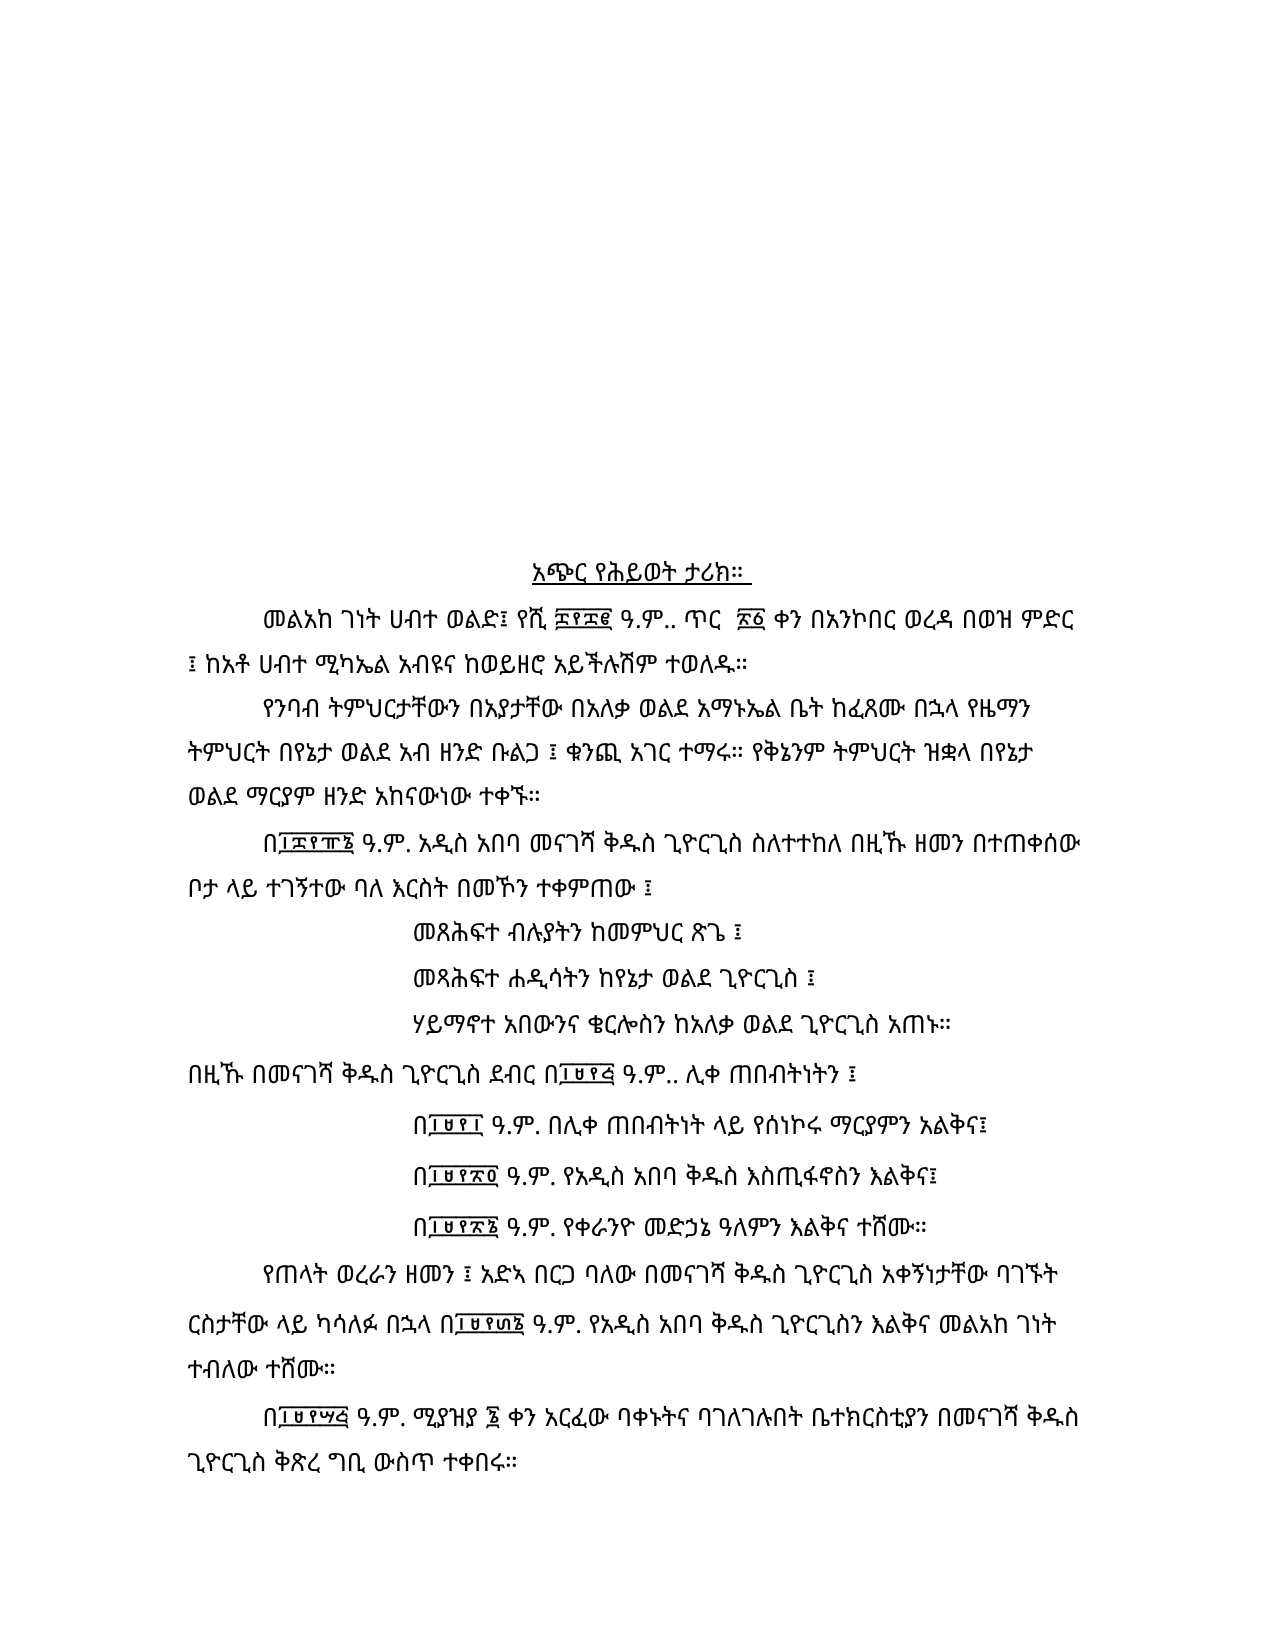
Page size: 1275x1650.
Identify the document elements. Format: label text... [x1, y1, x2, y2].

text በዚኹ በመናገሻ ቅዱስ ጊዮርጊስ ደብር በ፲፱፻፭ ዓ.ም.. ሊቀ ጠበብትነትን ፤ [187, 1057, 1087, 1091]
text በ፲፱፻፳፮ ዓ.ም. የቀራንዮ መድኃኔ ዓለምን እልቅና ተሸሙ። [187, 1210, 1087, 1244]
text መልአከ ገነት ሀብተ ወልድ፤ የሺ ፰፻፰፪ ዓ.ም.. ጥር ፳፩ ቀን በአንኮበር ወረዳ በወዝ ምድር ፤ ከአቶ ሀብተ ሚካኤል አብዩና ከወይዘሮ አይችሉሽም ተወለዱ። [187, 602, 1087, 680]
text በ፲፱፻፲ ዓ.ም. በሊቀ ጠበብትነት ላይ የሰነኮሩ ማርያምን አልቅና፤ [187, 1108, 1087, 1142]
text በ፲፱፻፵፭ ዓ.ም. ሚያዝያ ፮ ቀን አርፈው ባቀኑትና ባገለገሉበት ቤተክርስቲያን በመናገሻ ቅዱስ ጊዮርጊስ ቅጽረ ግቢ ውስጥ ተቀበሩ። [187, 1399, 1087, 1477]
text መጸሕፍተ ብሉያትን ከመምህር ጽጌ ፤ [187, 918, 1087, 947]
text ሃይማኖተ አበውንና ቄርሎስን ከአለቃ ወልደ ጊዮርጊስ አጠኑ። [187, 1010, 1087, 1039]
text በ፲፰፻፹፮ ዓ.ም. አዲስ አበባ መናገሻ ቅዱስ ጊዮርጊስ ስለተተከለ በዚኹ ዘመን በተጠቀሰው ቦታ ላይ ተገኝተው ባለ እርስት በመኾን ተቀምጠው ፤ [187, 826, 1087, 903]
text የንባብ ትምህርታቸውን በአያታቸው በአለቃ ወልደ አማኑኤል ቤት ከፈጸሙ በኋላ የዜማን ትምህርት በየኔታ ወልደ አብ ዘንድ ቡልጋ ፤ ቁንጪ አገር ተማሩ። የቅኔንም ትምህርት ዝቋላ በየኔታ ወልደ ማርያም ዘንድ አከናውነው ተቀኙ። [187, 694, 1087, 811]
text የጠላት ወረራን ዘመን ፤ አድኣ በርጋ ባለው በመናገሻ ቅዱስ ጊዮርጊስ አቀኝነታቸው ባገኙት ርስታቸው ላይ ካሳለፉ በኋላ በ፲፱፻፴፮ ዓ.ም. የአዲስ አበባ ቅዱስ ጊዮርጊስን እልቅና መልአከ ገነት ተብለው ተሸሙ። [187, 1261, 1087, 1385]
text አጭር የሕይወት ታሪክ። [187, 558, 1087, 587]
text በ፲፱፻፳፬ ዓ.ም. የአዲስ አበባ ቅዱስ እስጢፋኖስን እልቅና፤ [187, 1159, 1087, 1193]
text መጻሕፍተ ሐዲሳትን ከየኔታ ወልደ ጊዮርጊስ ፤ [187, 964, 1087, 993]
